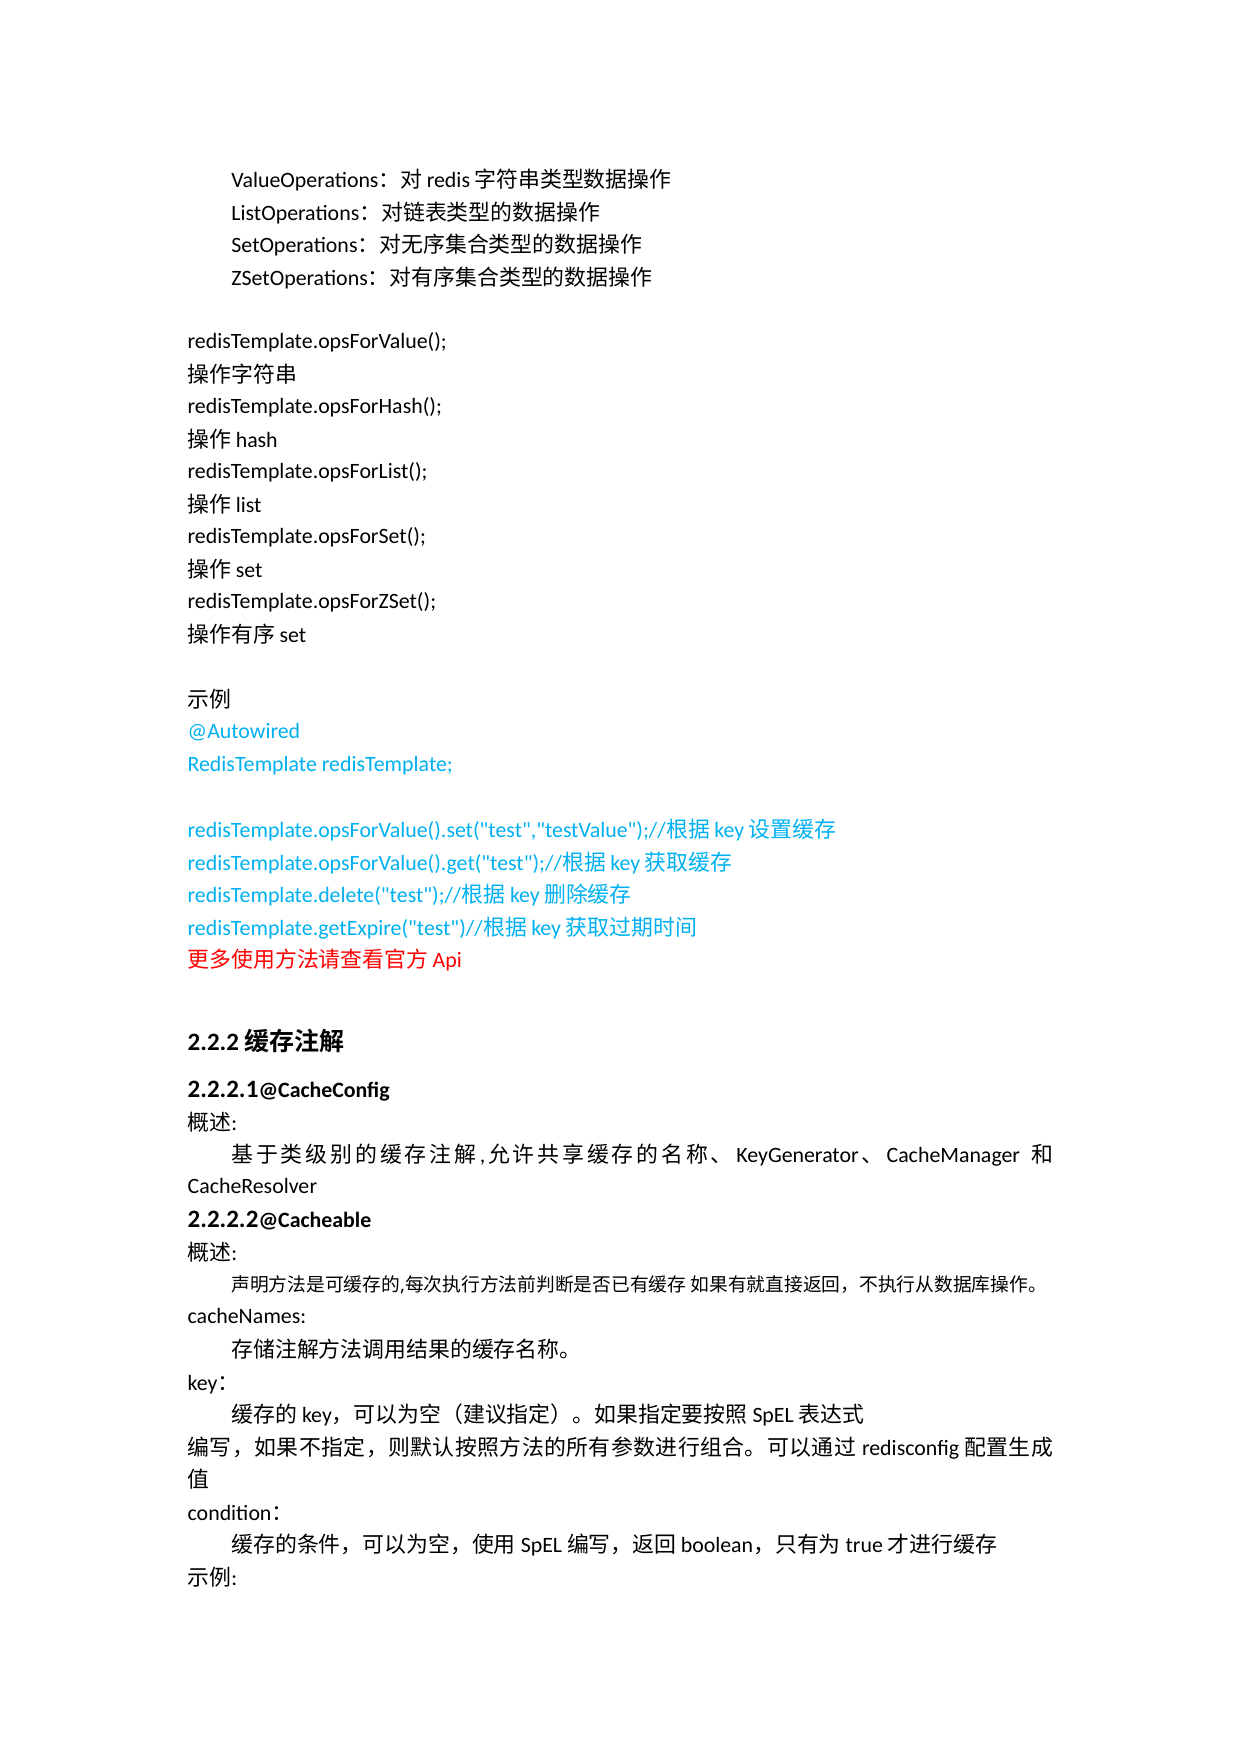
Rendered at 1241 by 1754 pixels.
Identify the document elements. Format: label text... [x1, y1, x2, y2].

text redisTemplate.opsForHash(); [187, 389, 1053, 422]
text 示例 [187, 682, 1053, 714]
text redisTemplate.opsForZSet(); [187, 584, 1053, 617]
text redisTemplate.opsForSet(); [187, 519, 1053, 552]
text SetOperations：对无序集合类型的数据操作 [187, 227, 1053, 259]
text cacheNames: [187, 1299, 1053, 1332]
text ZSetOperations：对有序集合类型的数据操作 [187, 259, 1053, 292]
text 编写，如果不指定，则默认按照方法的所有参数进行组合。可以通过redisconfig配置生成值 [187, 1429, 1053, 1494]
text redisTemplate.opsForValue().get("test");//根据key获取缓存 [187, 844, 1053, 877]
text @Autowired [187, 714, 1053, 747]
text 操作有序set [187, 617, 1053, 649]
text redisTemplate.opsForValue(); [187, 324, 1053, 357]
text 2.2.2.2@Cacheable [187, 1202, 1053, 1234]
text 操作list [187, 487, 1053, 519]
text 操作字符串 [187, 357, 1053, 389]
text 缓存的 key，可以为空（建议指定）。如果指定要按照 SpEL 表达式 [187, 1397, 1053, 1429]
text 基于类级别的缓存注解,允许共享缓存的名称、KeyGenerator、CacheManager 和CacheResolver [187, 1137, 1053, 1202]
text redisTemplate.opsForValue().set("test","testValue");//根据key设置缓存 [187, 812, 1053, 844]
text 操作hash [187, 422, 1053, 454]
text condition： [187, 1494, 1053, 1527]
text ValueOperations：对redis字符串类型数据操作 [187, 162, 1053, 194]
text redisTemplate.opsForList(); [187, 454, 1053, 487]
text 示例: [187, 1559, 1053, 1592]
text 概述: [187, 1104, 1053, 1137]
text key： [187, 1364, 1053, 1397]
text 缓存的条件，可以为空，使用 SpEL 编写，返回boolean，只有为 true 才进行缓存 [187, 1527, 1053, 1559]
text 2.2.2.1@CacheConfig [187, 1072, 1053, 1104]
text 存储注解方法调用结果的缓存名称。 [187, 1332, 1053, 1364]
text RedisTemplate redisTemplate; [187, 747, 1053, 779]
text redisTemplate.delete("test");//根据key删除缓存 [187, 877, 1053, 909]
text 2.2.2缓存注解 [187, 1007, 1053, 1072]
text 操作set [187, 552, 1053, 584]
text ListOperations：对链表类型的数据操作 [187, 194, 1053, 227]
text redisTemplate.getExpire("test")//根据key获取过期时间 [187, 909, 1053, 942]
text 更多使用方法请查看官方Api [187, 942, 1053, 974]
text 声明方法是可缓存的,每次执行方法前判断是否已有缓存 如果有就直接返回，不执行从数据库操作。 [187, 1267, 1053, 1299]
text 概述: [187, 1234, 1053, 1267]
